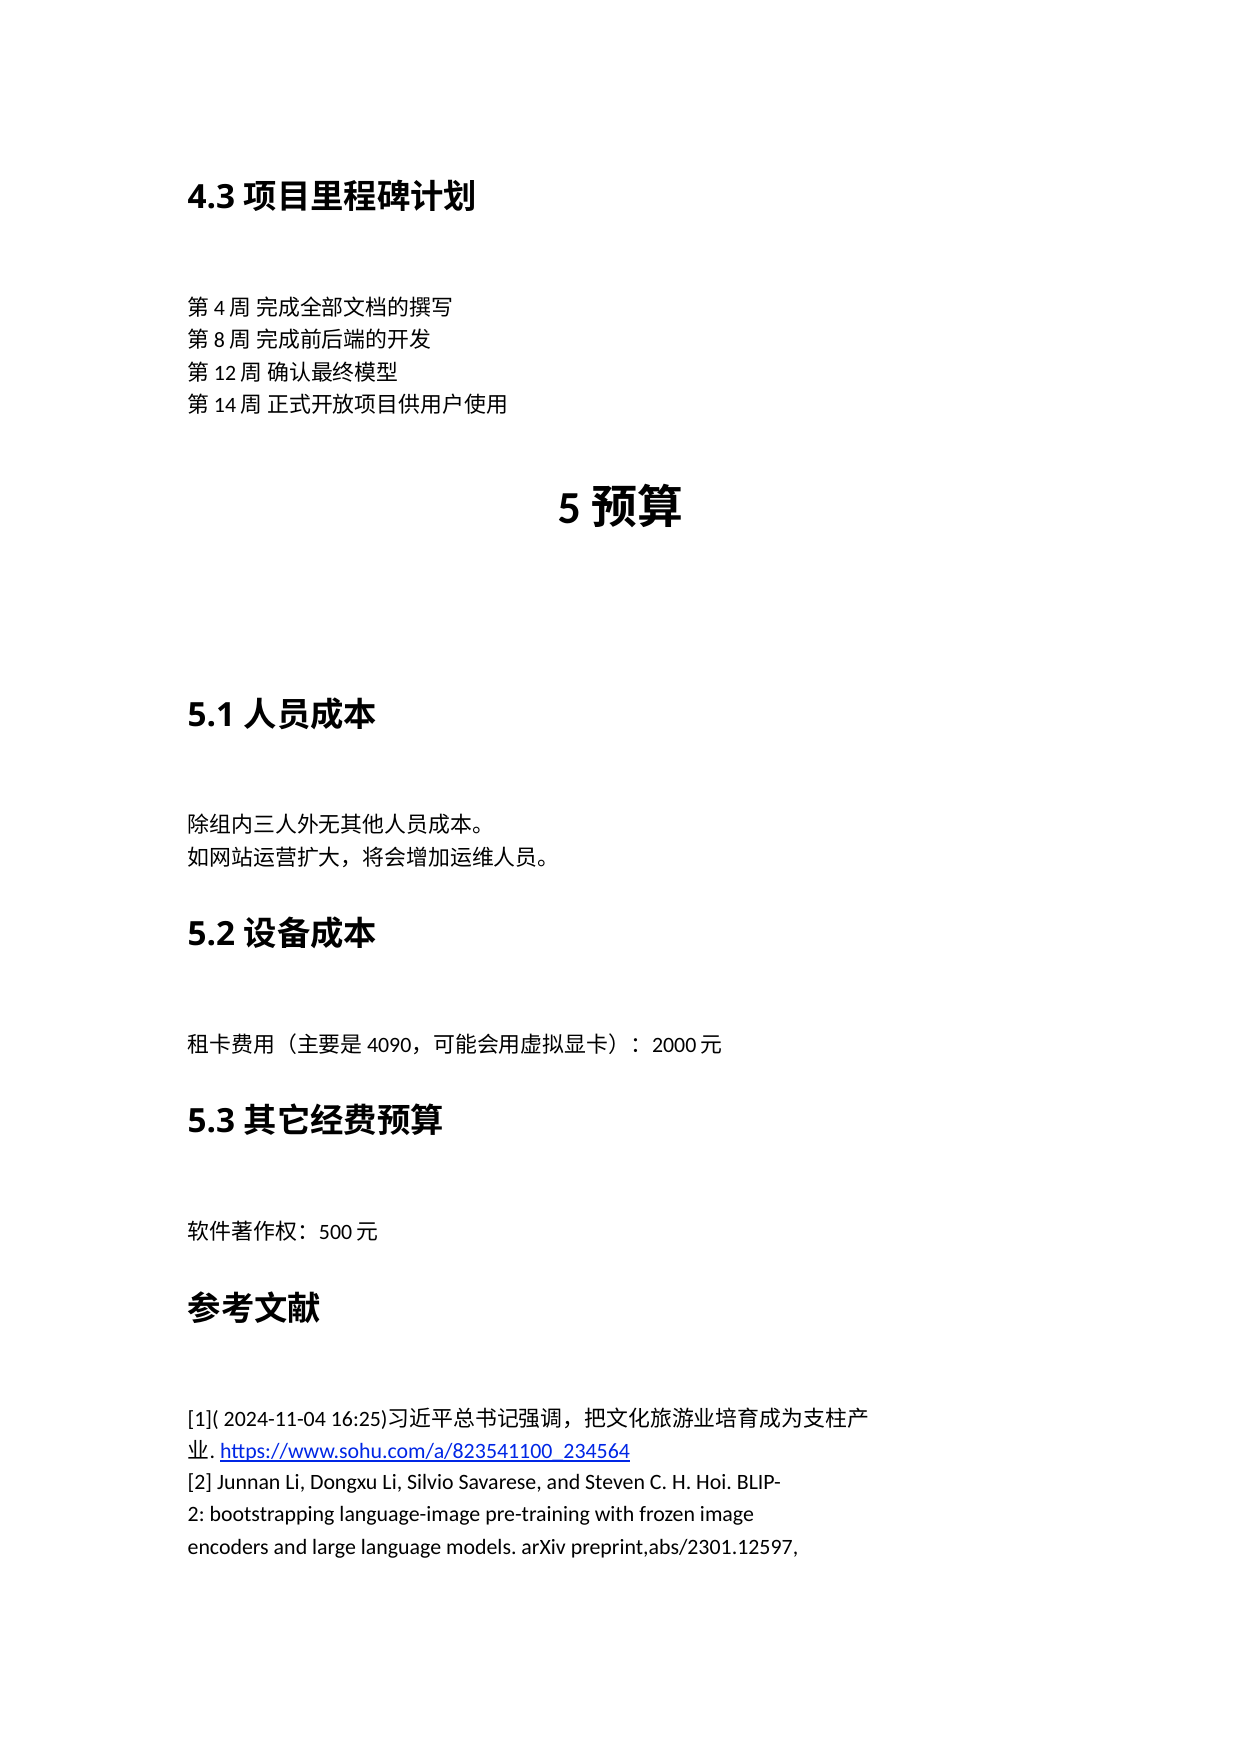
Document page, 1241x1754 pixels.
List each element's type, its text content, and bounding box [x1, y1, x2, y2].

text [2] Junnan Li, Dongxu Li, Silvio Savarese, and Steven C. H. Hoi. BLIP- [187, 1465, 1053, 1498]
subtitle 参考文献 [187, 1273, 1053, 1338]
text 软件著作权：500元 [187, 1213, 1053, 1246]
text 2: bootstrapping language-image pre-training with frozen image [187, 1498, 1053, 1530]
subtitle 4.3 项目里程碑计划 [187, 162, 1053, 227]
subtitle 5 预算 [187, 455, 1053, 552]
subtitle 5.2 设备成本 [187, 899, 1053, 964]
text 如网站运营扩大，将会增加运维人员。 [187, 839, 1053, 872]
text [1]( 2024-11-04 16:25)习近平总书记强调，把文化旅游业培育成为支柱产 [187, 1400, 1053, 1433]
text 业. https://www.sohu.com/a/823541100_234564 [187, 1433, 1053, 1465]
text 第4周 完成全部文档的撰写 [187, 289, 1053, 322]
text 第14周 正式开放项目供用户使用 [187, 387, 1053, 419]
text 除组内三人外无其他人员成本。 [187, 807, 1053, 839]
subtitle 5.1 人员成本 [187, 679, 1053, 744]
text 第12周 确认最终模型 [187, 354, 1053, 387]
text 第8周 完成前后端的开发 [187, 322, 1053, 354]
subtitle 5.3 其它经费预算 [187, 1086, 1053, 1151]
text 租卡费用（主要是4090，可能会用虚拟显卡）：2000元 [187, 1026, 1053, 1059]
text encoders and large language models. arXiv preprint,abs/2301.12597, [187, 1530, 1053, 1563]
